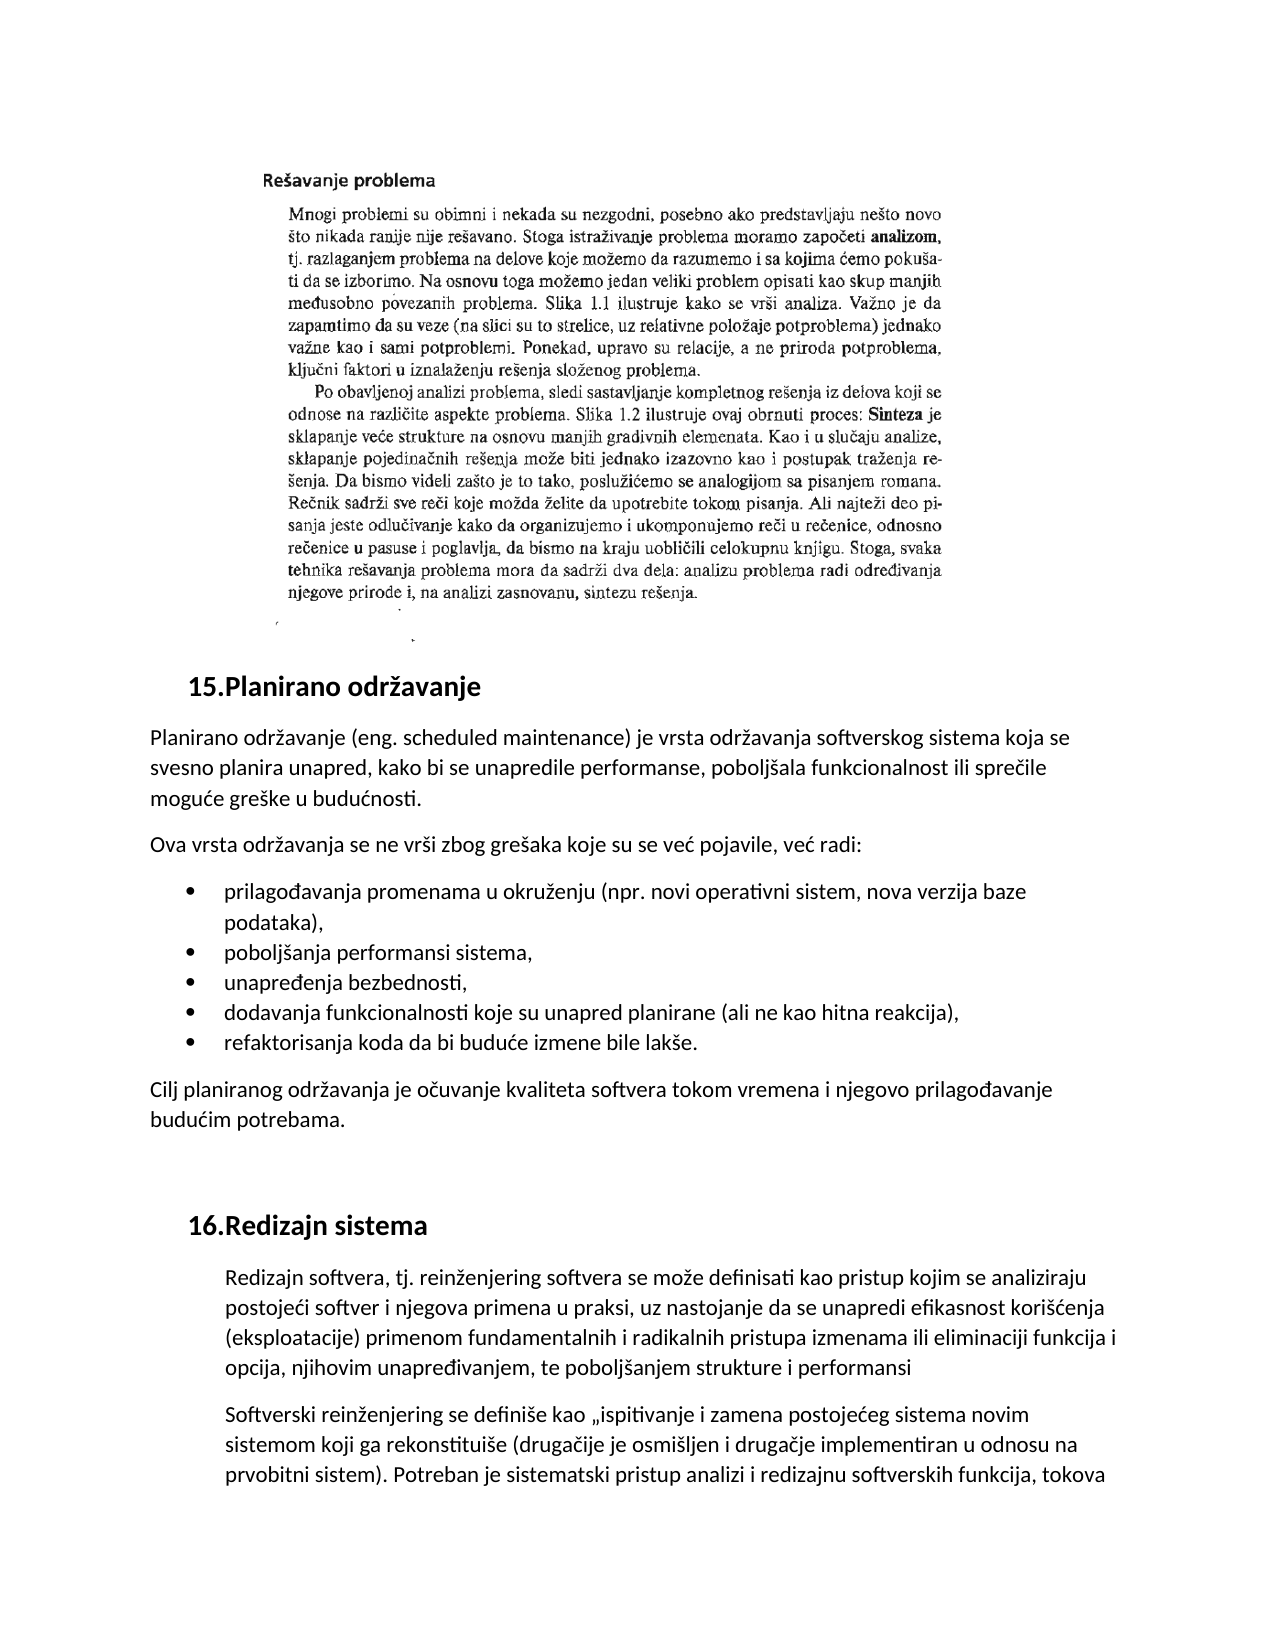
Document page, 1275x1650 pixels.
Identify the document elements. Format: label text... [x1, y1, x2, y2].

text Ova vrsta održavanja se ne vrši zbog grešaka koje su se već pojavile, već radi: [150, 831, 1125, 858]
list refaktorisanja koda da bi buduće izmene bile lakše. [186, 1028, 1125, 1056]
list Redizajn sistema [187, 1207, 1125, 1243]
text Redizajn softvera, tj. reinženjering softvera se može definisati kao pristup kojim se analiziraju postojeći softver i njegova primena u praksi, uz nastojanje da se unapredi efikasnost korišćenja (eksploatacije) primenom fundamentalnih i radikalnih pristupa izmenama ili eliminaciji funkcija i opcija, njihovim unapređivanjem, te poboljšanjem strukture i performansi [225, 1263, 1125, 1381]
list unapređenja bezbednosti, [186, 968, 1125, 996]
text Cilj planiranog održavanja je očuvanje kvaliteta softvera tokom vremena i njegovo prilagođavanje budućim potrebama. [150, 1075, 1125, 1133]
list prilagođavanja promenama u okruženju (npr. novi operativni sistem, nova verzija baze podataka), [186, 877, 1125, 936]
text Planirano održavanje (eng. scheduled maintenance) je vrsta održavanja softverskog sistema koja se svesno planira unapred, kako bi se unapredile performanse, poboljšala funkcionalnost ili sprečile moguće greške u budućnosti. [150, 723, 1125, 812]
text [225, 1400, 1125, 1488]
list poboljšanja performansi sistema, [186, 938, 1125, 966]
list Planirano održavanje [187, 668, 1125, 704]
picture [225, 150, 1044, 650]
list dodavanja funkcionalnosti koje su unapred planirane (ali ne kao hitna reakcija), [186, 998, 1125, 1026]
